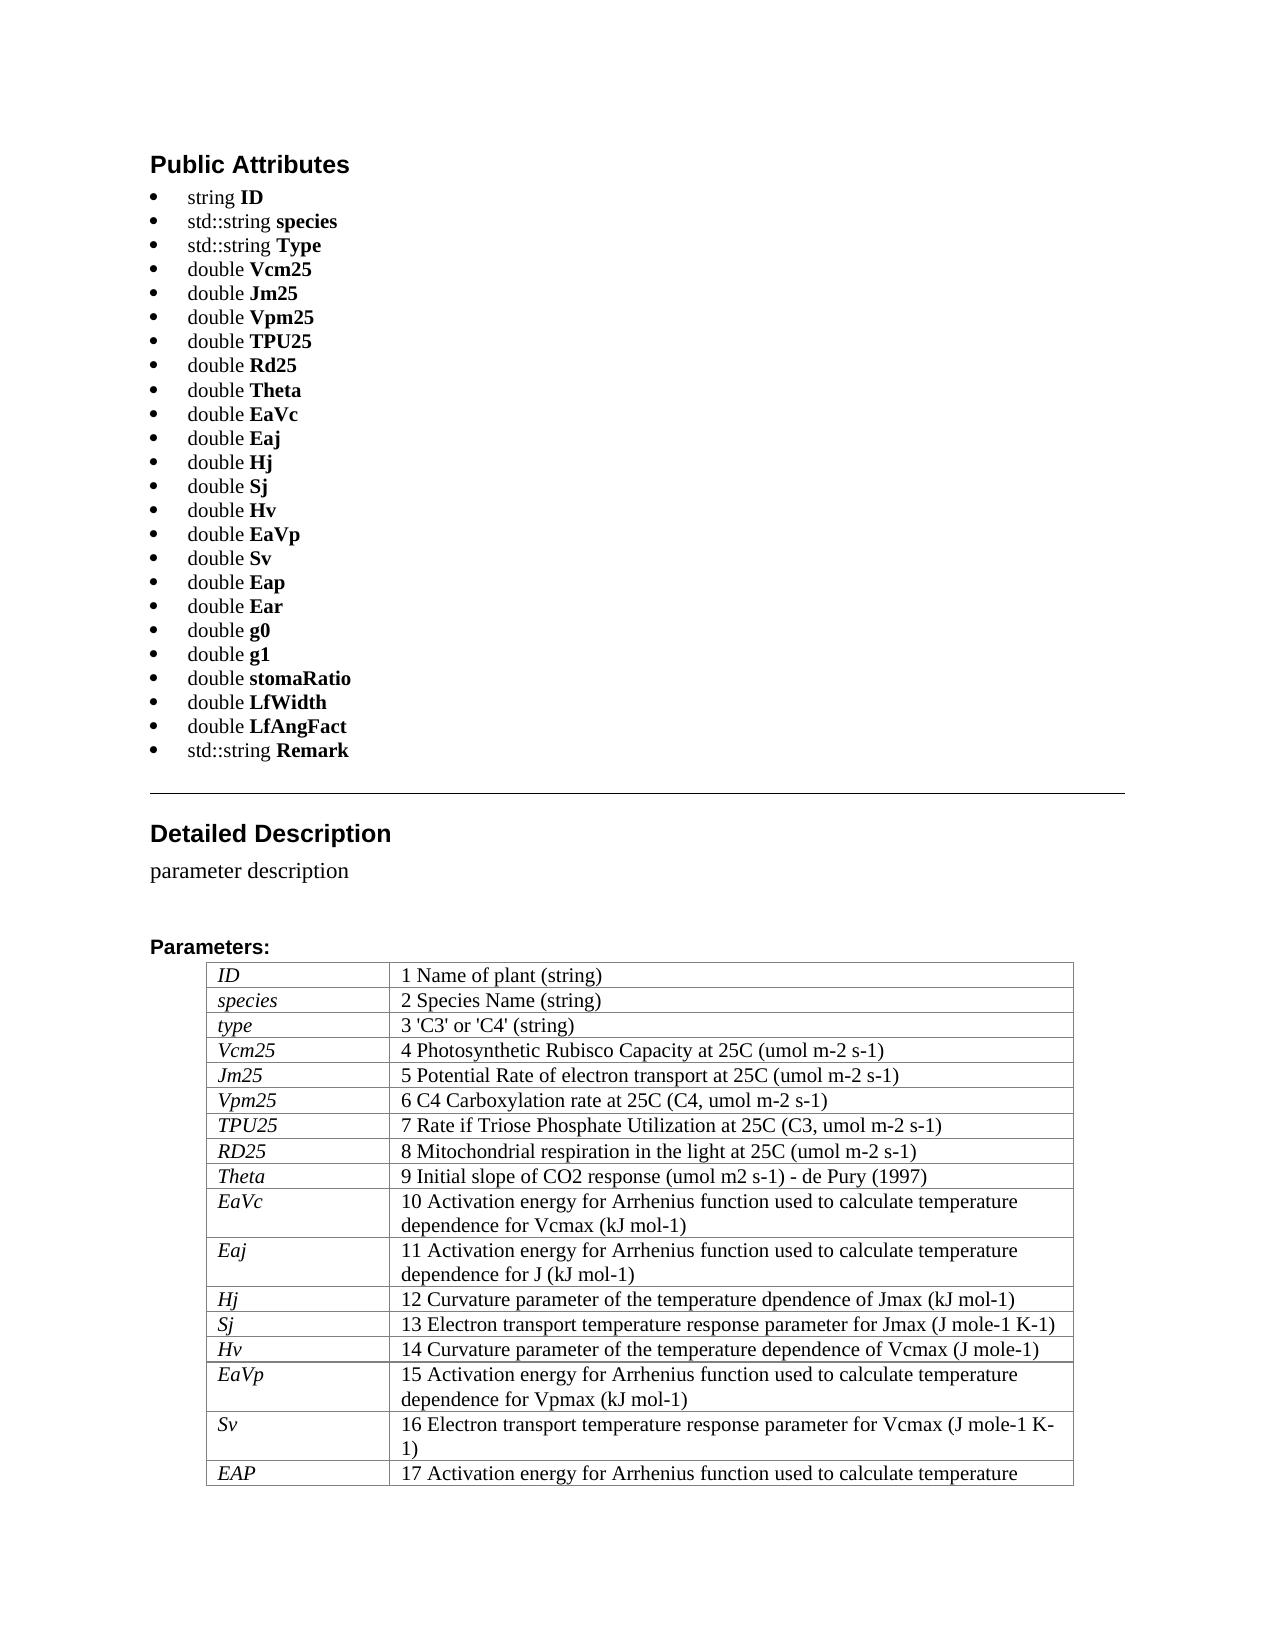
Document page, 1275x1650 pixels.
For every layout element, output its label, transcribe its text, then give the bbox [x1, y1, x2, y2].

list double Ear [150, 594, 1125, 618]
list std::string Type [150, 233, 1125, 257]
table_cell 4 Photosynthetic Rubisco Capacity at 25C (umol m-2 s-1) [390, 1038, 1073, 1062]
table_cell 6 C4 Carboxylation rate at 25C (C4, umol m-2 s-1) [390, 1088, 1073, 1112]
subtitle Parameters: [150, 935, 1125, 959]
list double g0 [150, 618, 1125, 642]
subtitle Detailed Description [150, 819, 1125, 848]
table_header ID [207, 963, 389, 987]
table_cell EAP [207, 1461, 389, 1485]
list double Eap [150, 570, 1125, 594]
table_cell 16 Electron transport temperature response parameter for Vcmax (J mole-1 K-1) [390, 1412, 1073, 1460]
list double TPU25 [150, 329, 1125, 353]
table_cell 2 Species Name (string) [390, 988, 1073, 1012]
list double EaVp [150, 522, 1125, 546]
table_cell EaVc [207, 1189, 389, 1237]
table_cell Eaj [207, 1238, 389, 1286]
table_cell Sj [207, 1312, 389, 1336]
table_cell Jm25 [207, 1063, 389, 1087]
list double stomaRatio [150, 666, 1125, 690]
table_cell 15 Activation energy for Arrhenius function used to calculate temperature dependence for Vpmax (kJ mol-1) [390, 1363, 1073, 1411]
list std::string Remark [150, 738, 1125, 762]
subtitle Public Attributes [150, 150, 1125, 179]
table_cell Sv [207, 1412, 389, 1460]
table_cell 8 Mitochondrial respiration in the light at 25C (umol m-2 s-1) [390, 1139, 1073, 1163]
table_cell 5 Potential Rate of electron transport at 25C (umol m-2 s-1) [390, 1063, 1073, 1087]
table_cell 10 Activation energy for Arrhenius function used to calculate temperature dependence for Vcmax (kJ mol-1) [390, 1189, 1073, 1237]
table_cell Vcm25 [207, 1038, 389, 1062]
table_cell 9 Initial slope of CO2 response (umol m2 s-1) - de Pury (1997) [390, 1164, 1073, 1188]
list double EaVc [150, 402, 1125, 426]
list double Hj [150, 450, 1125, 474]
table_cell Hj [207, 1287, 389, 1311]
list double Theta [150, 377, 1125, 402]
list double LfWidth [150, 690, 1125, 714]
list double Hv [150, 498, 1125, 522]
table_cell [390, 1461, 1073, 1485]
table_cell 13 Electron transport temperature response parameter for Jmax (J mole-1 K-1) [390, 1312, 1073, 1336]
list double Vcm25 [150, 257, 1125, 281]
list double Sj [150, 474, 1125, 498]
list double Jm25 [150, 281, 1125, 305]
list double Rd25 [150, 353, 1125, 377]
table_cell 7 Rate if Triose Phosphate Utilization at 25C (C3, umol m-2 s-1) [390, 1114, 1073, 1137]
list double Eaj [150, 426, 1125, 450]
list double LfAngFact [150, 714, 1125, 738]
table_cell 12 Curvature parameter of the temperature dpendence of Jmax (kJ mol-1) [390, 1287, 1073, 1311]
list std::string species [150, 209, 1125, 233]
text parameter description [150, 857, 1125, 883]
table_header 1 Name of plant (string) [390, 963, 1073, 987]
table_cell 11 Activation energy for Arrhenius function used to calculate temperature dependence for J (kJ mol-1) [390, 1238, 1073, 1286]
list double Vpm25 [150, 305, 1125, 329]
table_cell Hv [207, 1337, 389, 1361]
table_cell Theta [207, 1164, 389, 1188]
table_cell species [207, 988, 389, 1012]
list double Sv [150, 546, 1125, 570]
table_cell 14 Curvature parameter of the temperature dependence of Vcmax (J mole-1) [390, 1337, 1073, 1361]
table_cell RD25 [207, 1139, 389, 1163]
list double g1 [150, 642, 1125, 666]
table_cell EaVp [207, 1363, 389, 1411]
table_cell Vpm25 [207, 1088, 389, 1112]
list string ID [150, 185, 1125, 209]
table_cell 3 'C3' or 'C4' (string) [390, 1013, 1073, 1037]
table_cell TPU25 [207, 1114, 389, 1137]
table_cell type [207, 1013, 389, 1037]
